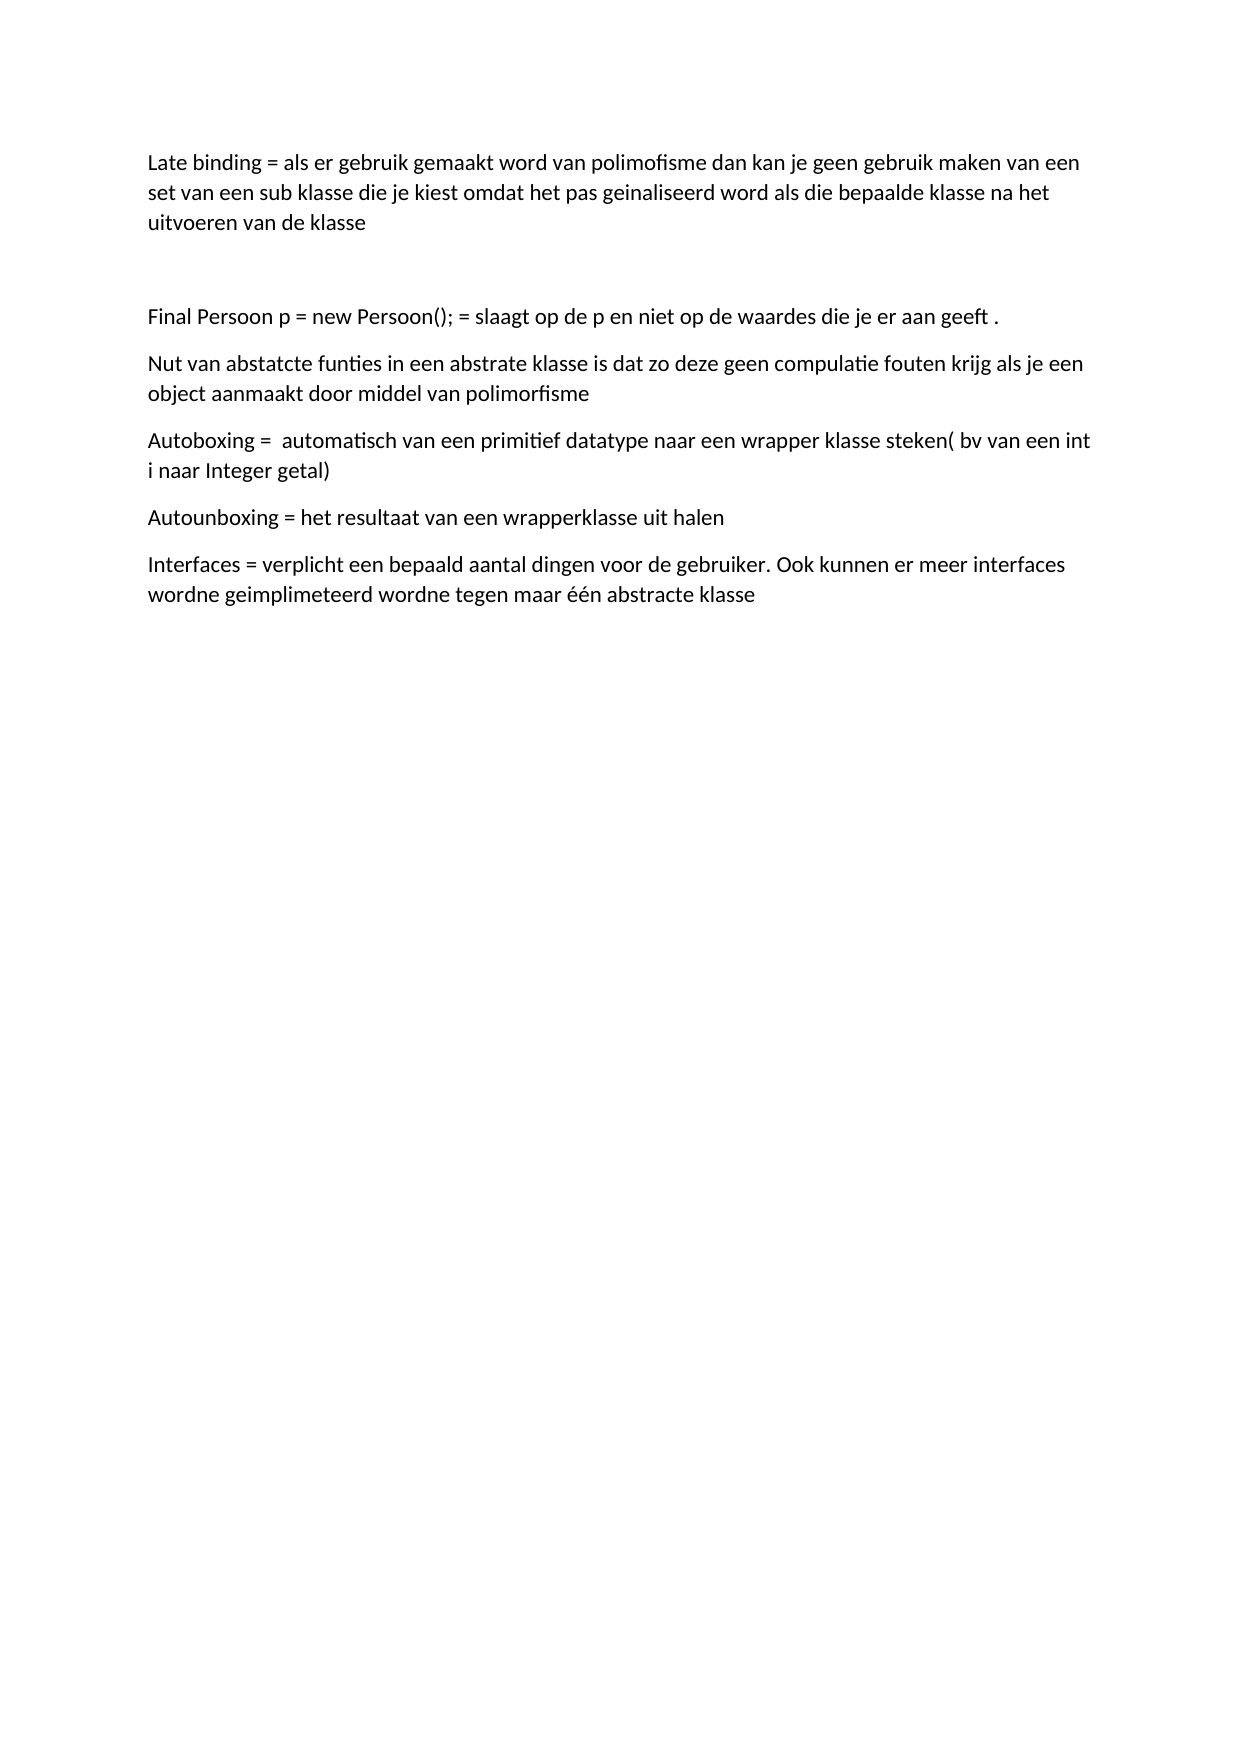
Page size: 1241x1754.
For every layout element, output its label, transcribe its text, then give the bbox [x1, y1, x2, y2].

text Final Persoon p = new Persoon(); = slaagt op de p en niet op de waardes die je er aan geeft . [148, 302, 1093, 330]
text Autoboxing = automatisch van een primitief datatype naar een wrapper klasse steken( bv van een int i naar Integer getal) [148, 426, 1093, 484]
text Interfaces = verplicht een bepaald aantal dingen voor de gebruiker. Ook kunnen er meer interfaces wordne geimplimeteerd wordne tegen maar één abstracte klasse [148, 550, 1093, 608]
text Nut van abstatcte funties in een abstrate klasse is dat zo deze geen compulatie fouten krijg als je een object aanmaakt door middel van polimorfisme [148, 349, 1093, 407]
text Autounboxing = het resultaat van een wrapperklasse uit halen [148, 503, 1093, 531]
text Late binding = als er gebruik gemaakt word van polimofisme dan kan je geen gebruik maken van een set van een sub klasse die je kiest omdat het pas geinaliseerd word als die bepaalde klasse na het uitvoeren van de klasse [148, 148, 1093, 236]
